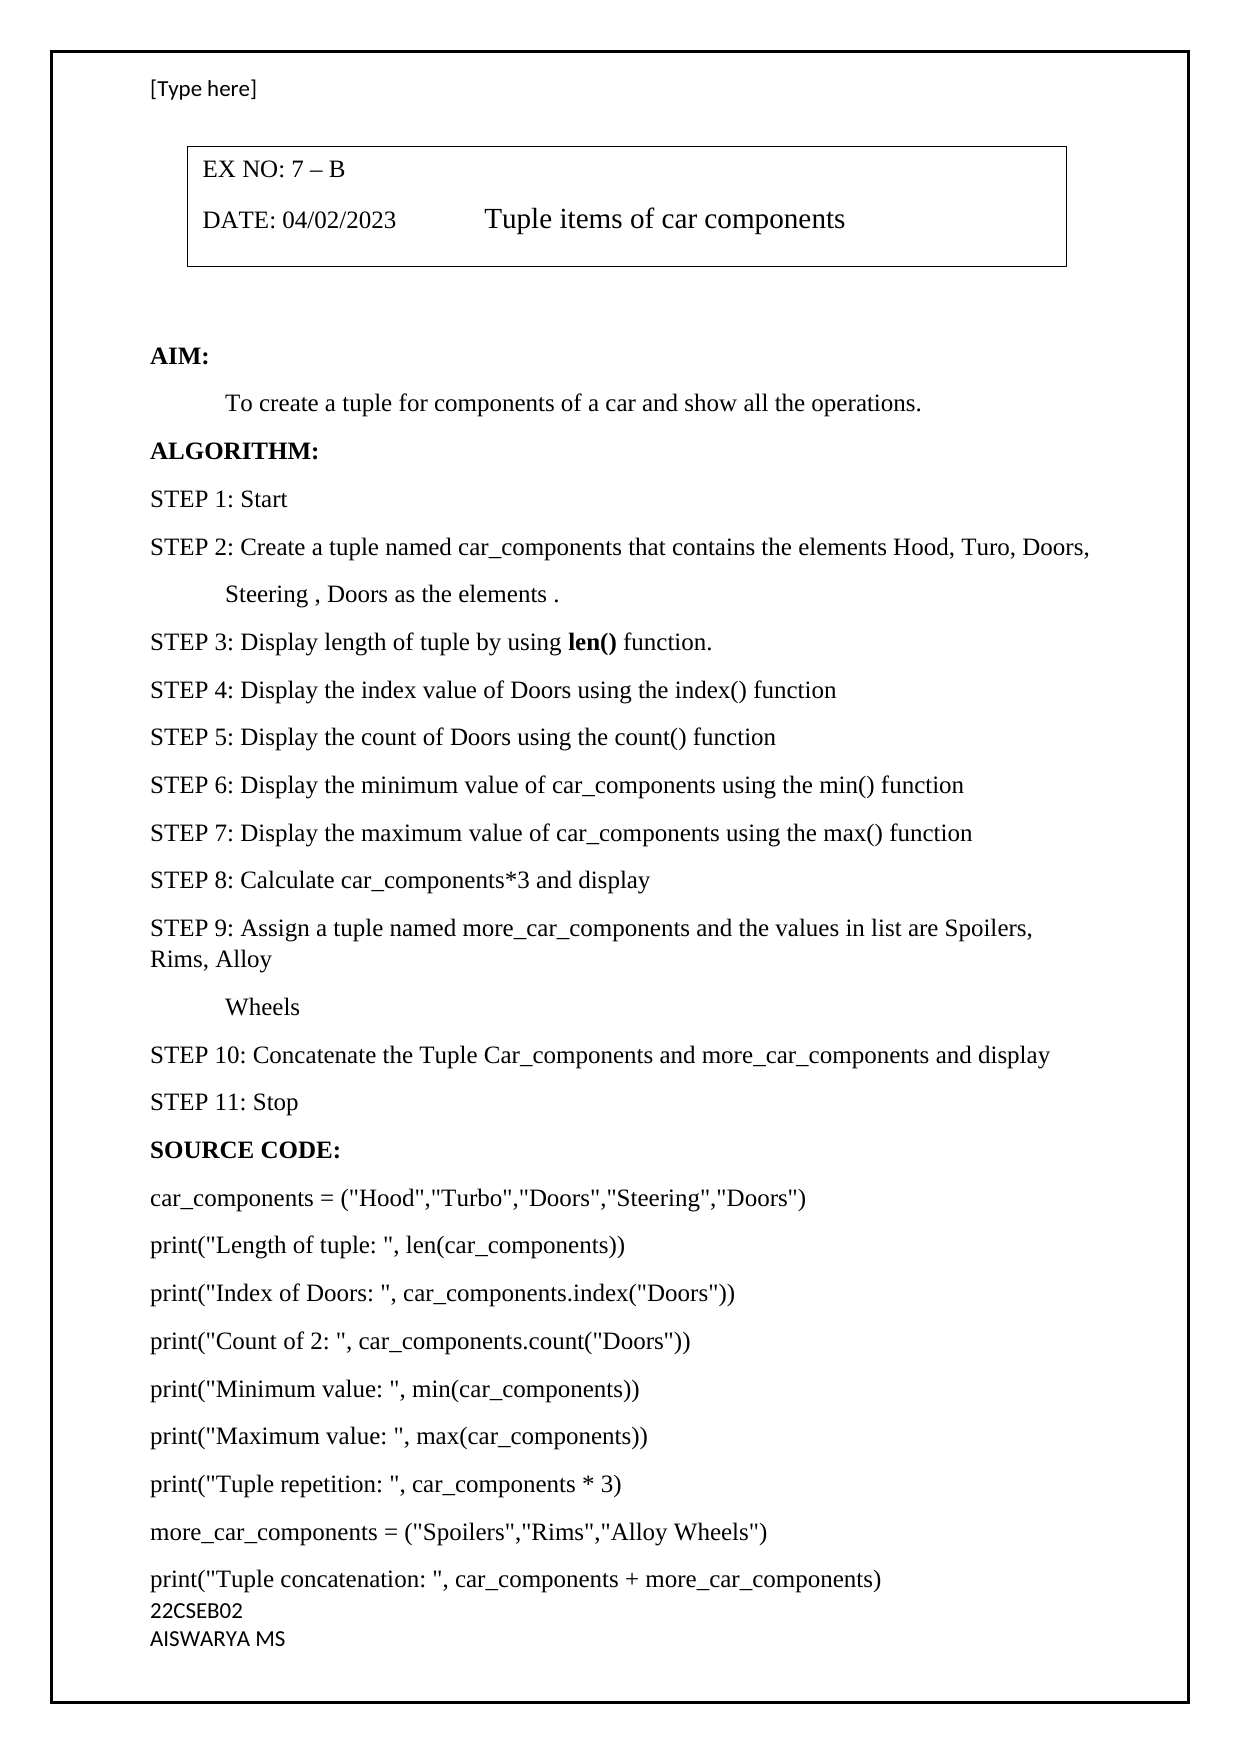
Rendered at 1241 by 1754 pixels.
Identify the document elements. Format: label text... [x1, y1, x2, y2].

text To create a tuple for components of a car and show all the operations. [150, 388, 1090, 417]
text more_car_components = ("Spoilers","Rims","Alloy Wheels") [150, 1517, 1090, 1546]
text STEP 2: Create a tuple named car_components that contains the elements Hood, Turo, Doors, [150, 532, 1090, 560]
text print("Minimum value: ", min(car_components)) [150, 1374, 1090, 1402]
text print("Maximum value: ", max(car_components)) [150, 1421, 1090, 1450]
text STEP 11: Stop [150, 1087, 1090, 1116]
text STEP 6: Display the minimum value of car_components using the min() function [150, 770, 1090, 799]
text print("Index of Doors: ", car_components.index("Doors")) [150, 1278, 1090, 1307]
text STEP 3: Display length of tuple by using len() function. [150, 627, 1090, 656]
text Wheels [150, 992, 1090, 1021]
text STEP 10: Concatenate the Tuple Car_components and more_car_components and display [150, 1040, 1090, 1068]
text car_components = ("Hood","Turbo","Doors","Steering","Doors") [150, 1183, 1090, 1212]
text STEP 8: Calculate car_components*3 and display [150, 866, 1090, 894]
text print("Count of 2: ", car_components.count("Doors")) [150, 1326, 1090, 1355]
text print("Length of tuple: ", len(car_components)) [150, 1231, 1090, 1259]
text STEP 9: Assign a tuple named more_car_components and the values in list are Spoilers, Rims, Alloy [150, 913, 1090, 973]
text SOURCE CODE: [150, 1135, 1090, 1164]
text print("Tuple concatenation: ", car_components + more_car_components) [150, 1564, 1090, 1593]
text AIM: [150, 341, 1090, 369]
text STEP 1: Start [150, 484, 1090, 513]
text ALGORITHM: [150, 436, 1090, 465]
text STEP 4: Display the index value of Doors using the index() function [150, 675, 1090, 703]
text Steering , Doors as the elements . [150, 579, 1090, 608]
text STEP 5: Display the count of Doors using the count() function [150, 722, 1090, 751]
text print("Tuple repetition: ", car_components * 3) [150, 1469, 1090, 1498]
text STEP 7: Display the maximum value of car_components using the max() function [150, 818, 1090, 847]
